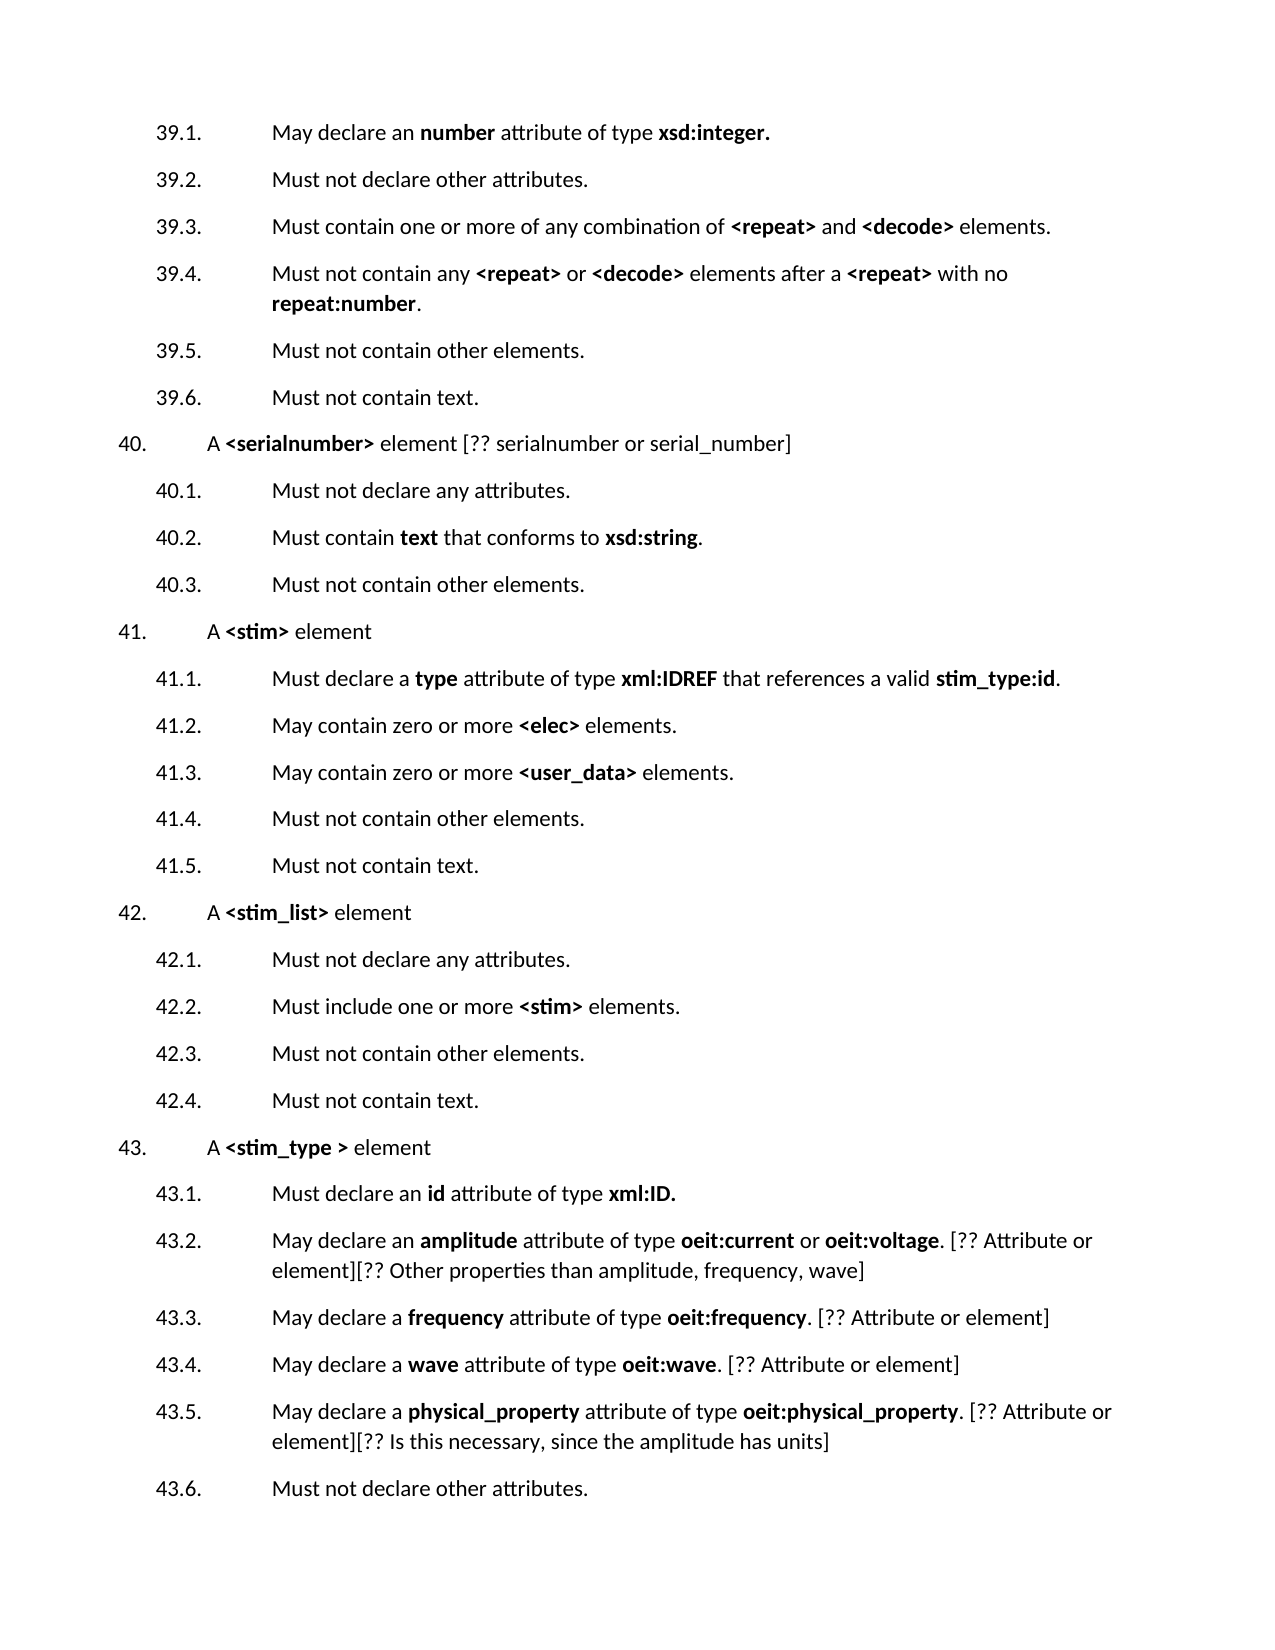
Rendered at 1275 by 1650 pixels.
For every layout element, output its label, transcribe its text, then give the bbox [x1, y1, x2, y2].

list Must not contain text. [156, 383, 1157, 411]
list Must not contain other elements. [156, 570, 1157, 598]
list May declare a physical_property attribute of type oeit:physical_property. [?? Attribute or element][?? Is this necessary, since the amplitude has units] [156, 1397, 1157, 1456]
list May contain zero or more <elec> elements. [156, 711, 1157, 739]
list Must not contain text. [156, 1086, 1157, 1114]
list May declare an number attribute of type xsd:integer. [156, 118, 1157, 146]
list Must not declare any attributes. [156, 945, 1157, 973]
list Must not contain other elements. [156, 336, 1157, 364]
list May declare a frequency attribute of type oeit:frequency. [?? Attribute or element] [156, 1303, 1157, 1332]
list Must not contain text. [156, 851, 1157, 879]
list Must include one or more <stim> elements. [156, 992, 1157, 1020]
list Must contain text that conforms to xsd:string. [156, 523, 1157, 551]
list A <serialnumber> element [?? serialnumber or serial_number] [118, 429, 1157, 458]
list Must declare a type attribute of type xml:IDREF that references a valid stim_type:id. [156, 664, 1157, 692]
list A <stim_list> element [118, 898, 1157, 926]
list May contain zero or more <user_data> elements. [156, 758, 1157, 786]
list May declare a wave attribute of type oeit:wave. [?? Attribute or element] [156, 1350, 1157, 1378]
list Must contain one or more of any combination of <repeat> and <decode> elements. [156, 212, 1157, 240]
list A <stim> element [118, 617, 1157, 645]
list Must not contain any <repeat> or <decode> elements after a <repeat> with no repeat:number. [156, 259, 1157, 317]
list A <stim_type > element [118, 1133, 1157, 1161]
list May declare an amplitude attribute of type oeit:current or oeit:voltage. [?? Attribute or element][?? Other properties than amplitude, frequency, wave] [156, 1226, 1157, 1285]
list Must not declare other attributes. [156, 165, 1157, 193]
list Must not declare other attributes. [156, 1474, 1157, 1502]
list Must not contain other elements. [156, 1039, 1157, 1067]
list Must not declare any attributes. [156, 476, 1157, 504]
list Must not contain other elements. [156, 804, 1157, 833]
list Must declare an id attribute of type xml:ID. [156, 1179, 1157, 1208]
